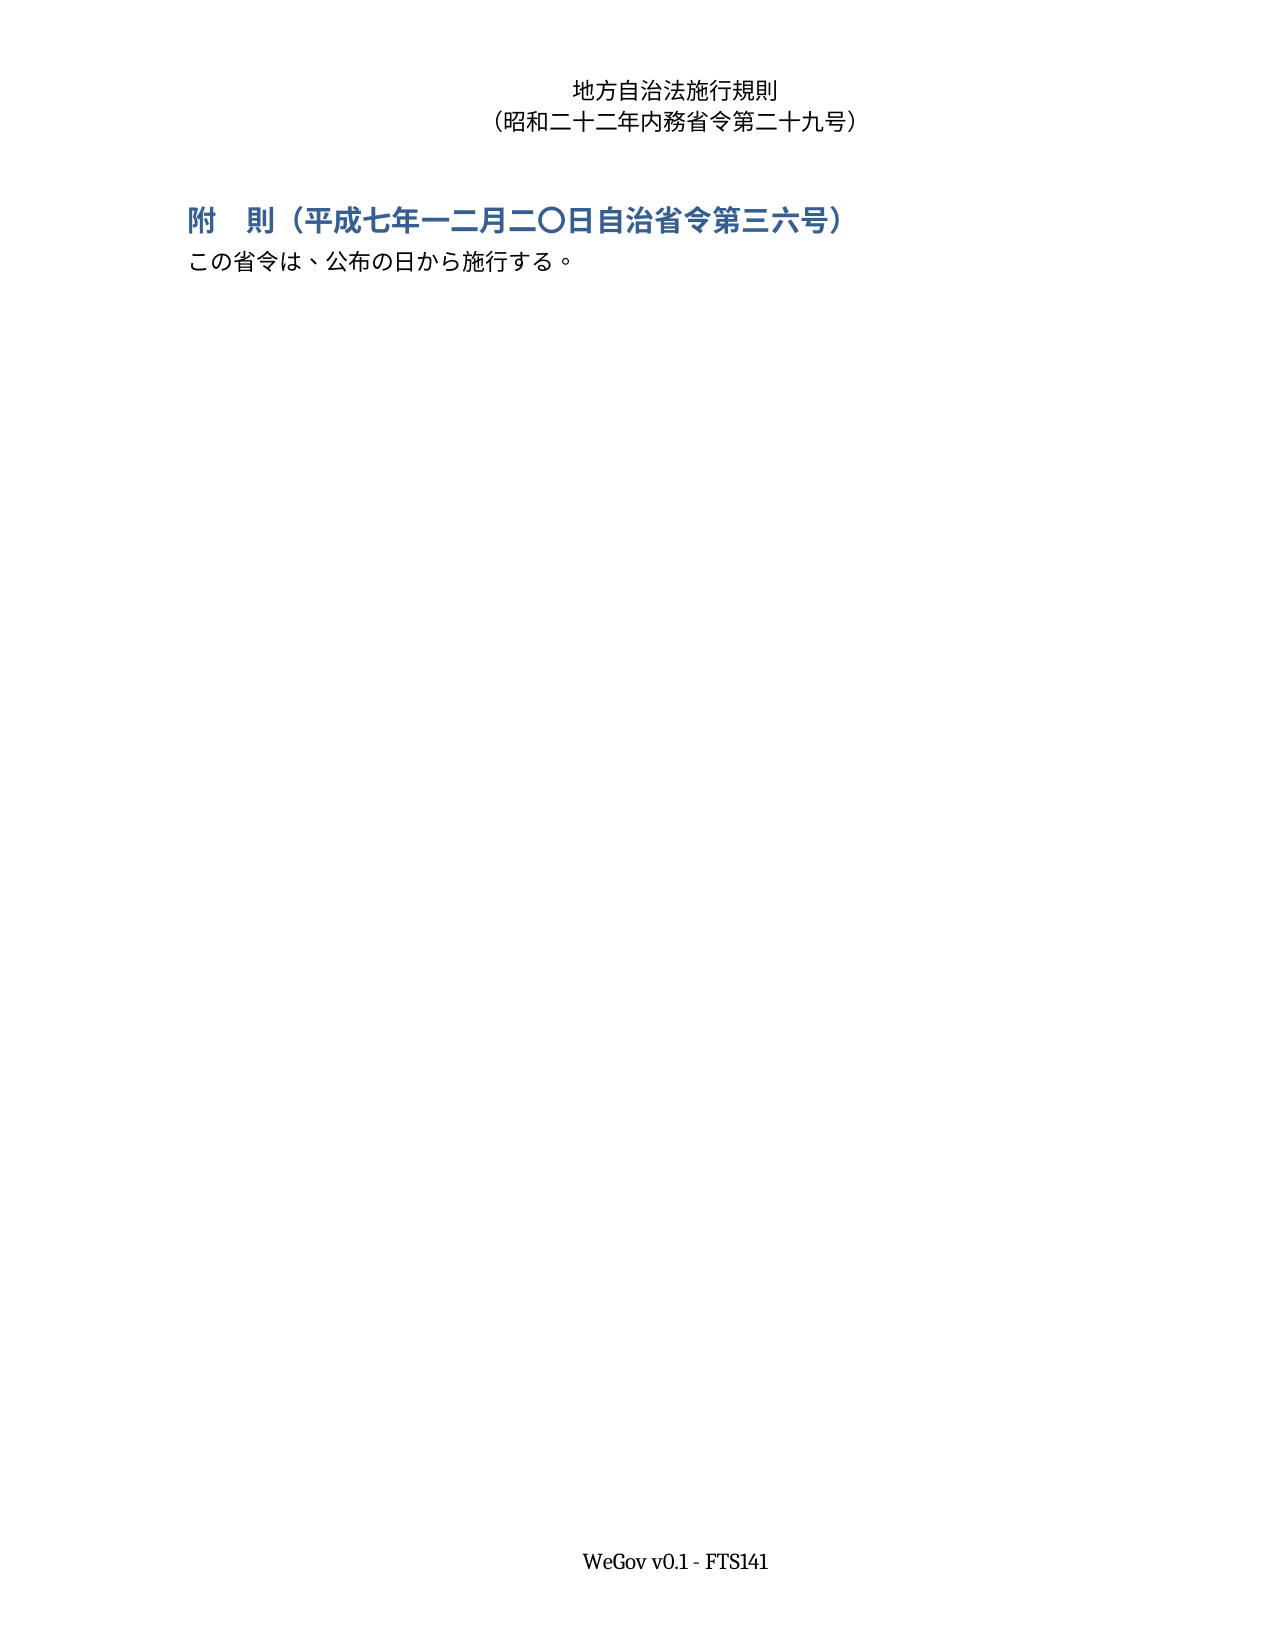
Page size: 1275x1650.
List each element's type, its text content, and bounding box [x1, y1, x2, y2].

text この省令は、公布の日から施行する。 [187, 246, 1087, 277]
subtitle 附 則（平成七年一二月二〇日自治省令第三六号） [187, 200, 1087, 240]
